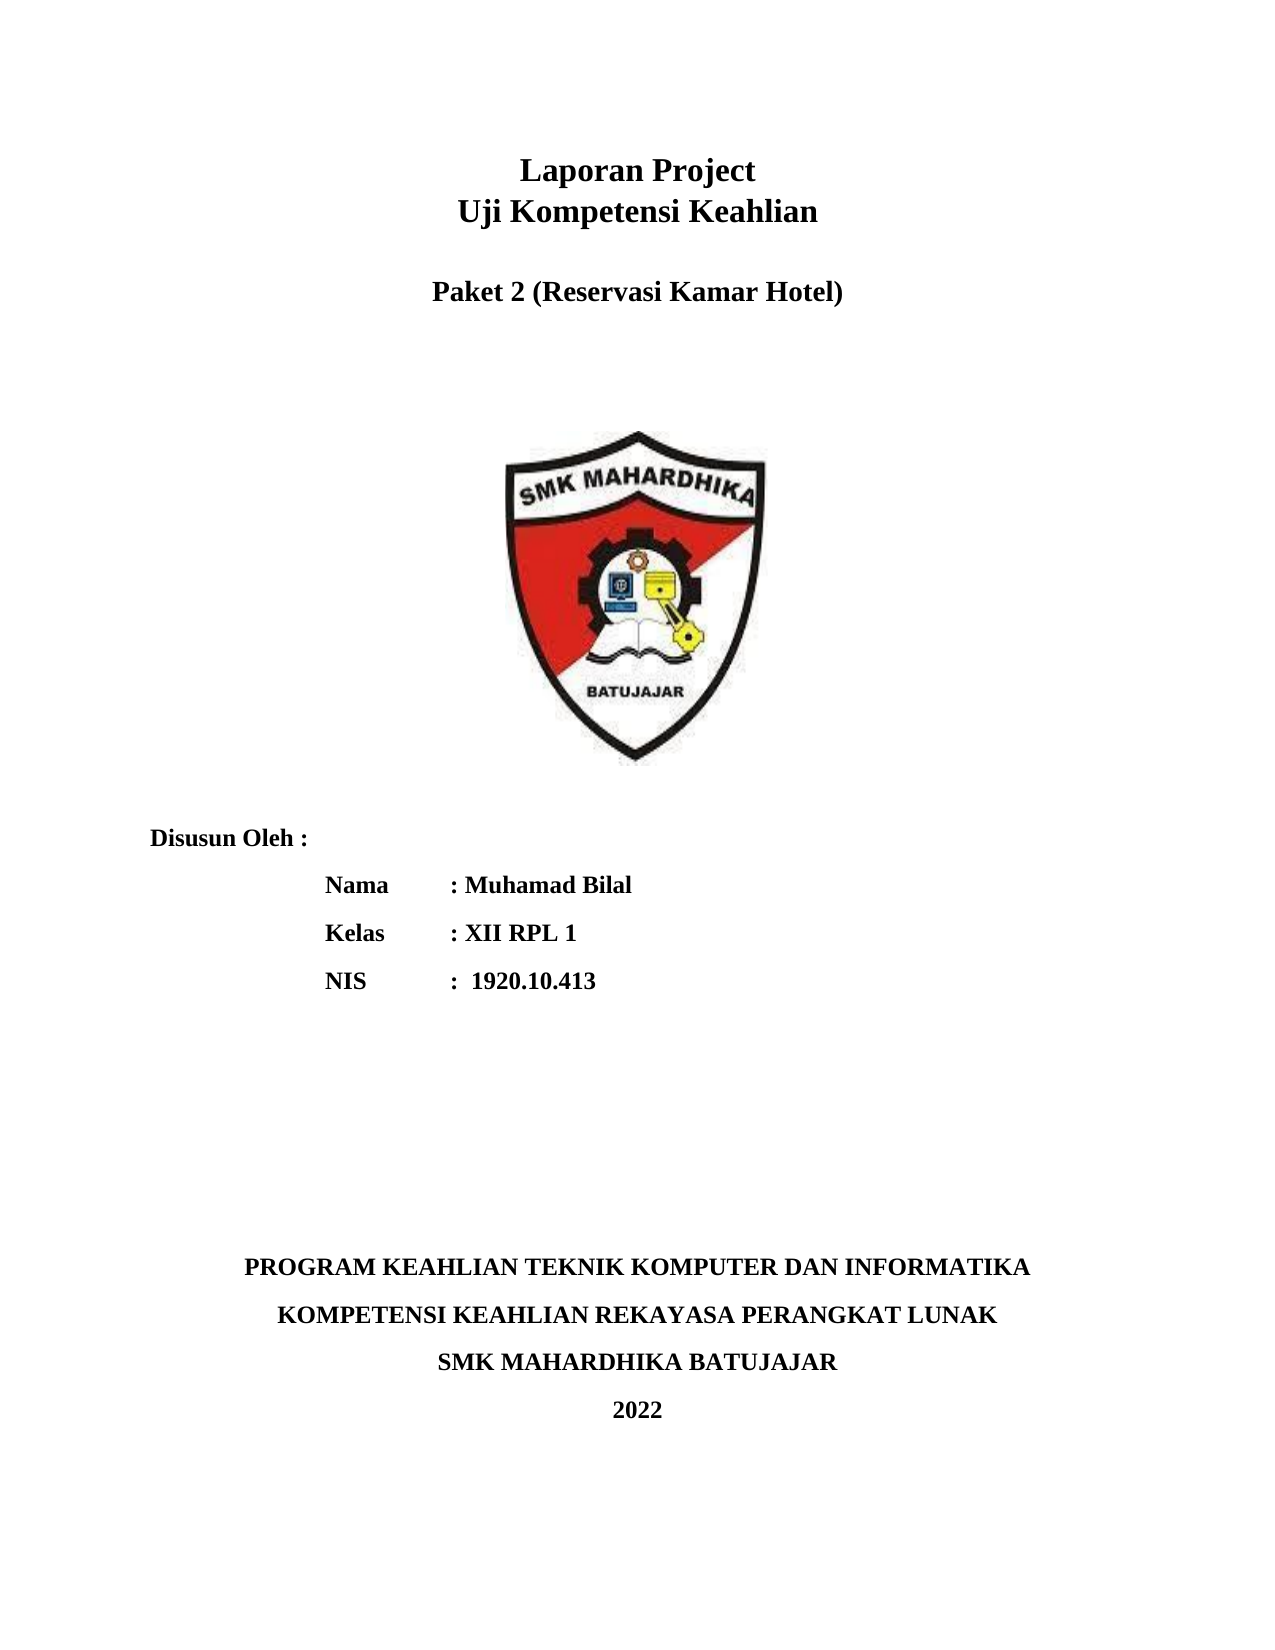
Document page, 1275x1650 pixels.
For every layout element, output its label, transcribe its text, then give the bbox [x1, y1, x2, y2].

text NIS : 1920.10.413 [150, 966, 1125, 994]
text KOMPETENSI KEAHLIAN REKAYASA PERANGKAT LUNAK [150, 1300, 1125, 1328]
text 2022 [150, 1395, 1125, 1424]
picture [505, 431, 768, 766]
text Disusun Oleh : [150, 823, 1125, 851]
text SMK MAHARDHIKA BATUJAJAR [150, 1347, 1125, 1376]
text Kelas : XII RPL 1 [150, 918, 1125, 947]
text Laporan Project [150, 150, 1125, 188]
text Paket 2 (Reservasi Kamar Hotel) [150, 274, 1125, 308]
text Nama : Muhamad Bilal [150, 870, 1125, 899]
text PROGRAM KEAHLIAN TEKNIK KOMPUTER DAN INFORMATIKA [150, 1252, 1125, 1281]
text Uji Kompetensi Keahlian [150, 191, 1125, 230]
